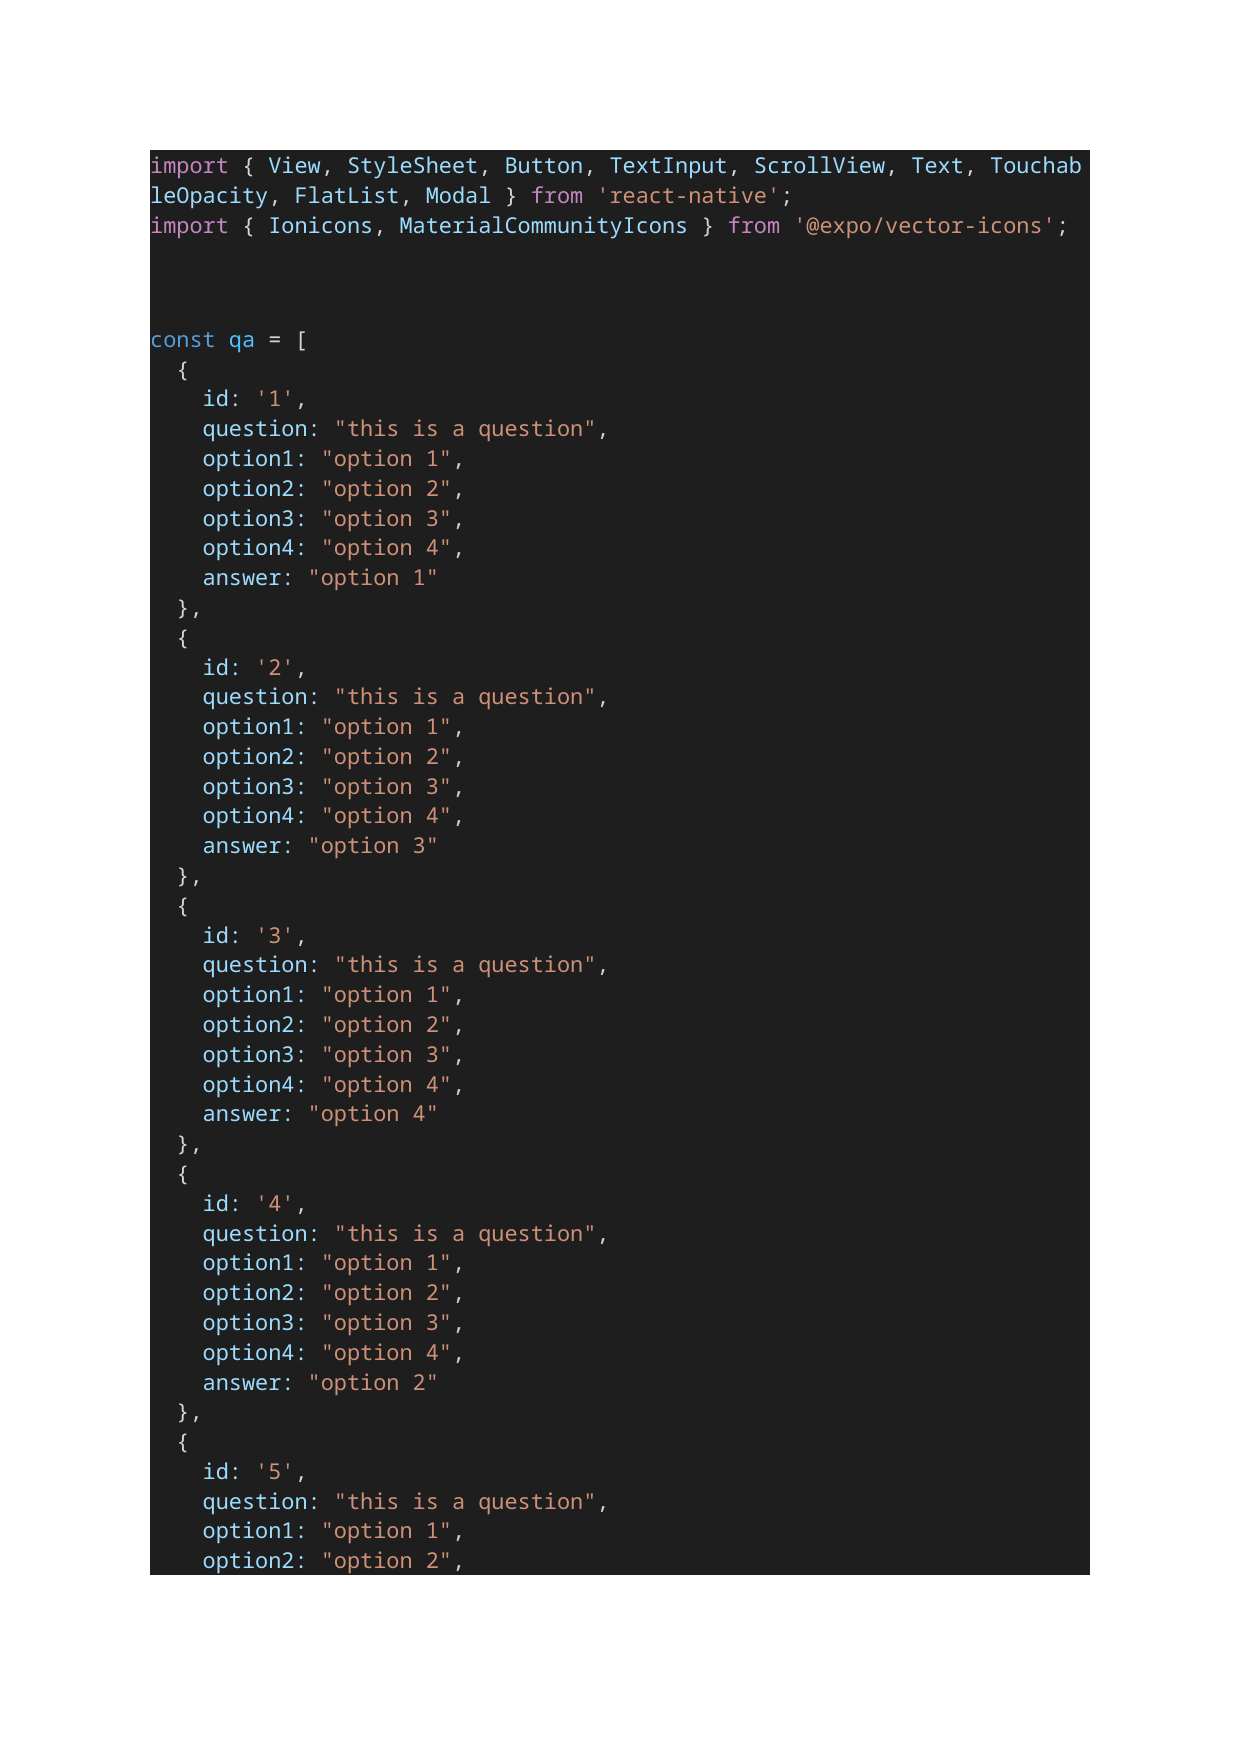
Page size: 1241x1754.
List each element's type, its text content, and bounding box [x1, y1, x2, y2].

text id: '1', [150, 383, 1090, 413]
text { [150, 1426, 1090, 1456]
text id: '2', [150, 652, 1090, 681]
text import { Ionicons, MaterialCommunityIcons } from '@expo/vector-icons'; [150, 209, 1090, 239]
text id: '5', [150, 1456, 1090, 1486]
text }, [150, 1128, 1090, 1158]
text }, [150, 592, 1090, 622]
text answer: "option 2" [150, 1367, 1090, 1396]
text question: "this is a question", [150, 1218, 1090, 1247]
text const qa = [ [150, 324, 1090, 354]
text question: "this is a question", [150, 681, 1090, 711]
text answer: "option 4" [150, 1098, 1090, 1128]
text { [150, 1158, 1090, 1188]
text option3: "option 3", [150, 771, 1090, 801]
text option1: "option 1", [150, 711, 1090, 741]
text answer: "option 3" [150, 830, 1090, 860]
text { [150, 354, 1090, 383]
text option3: "option 3", [150, 1039, 1090, 1069]
text option2: "option 2", [150, 1277, 1090, 1307]
text option1: "option 1", [150, 1247, 1090, 1277]
text id: '4', [150, 1188, 1090, 1218]
text option1: "option 1", [150, 1516, 1090, 1545]
text question: "this is a question", [150, 949, 1090, 979]
text option4: "option 4", [150, 1069, 1090, 1098]
text { [150, 622, 1090, 652]
text }, [150, 1396, 1090, 1426]
text option4: "option 4", [150, 1337, 1090, 1367]
text }, [150, 860, 1090, 890]
text option3: "option 3", [150, 503, 1090, 532]
text import { View, StyleSheet, Button, TextInput, ScrollView, Text, TouchableOpacity, FlatList, Modal } from 'react-native'; [150, 150, 1090, 209]
text option4: "option 4", [150, 801, 1090, 830]
text id: '3', [150, 920, 1090, 949]
text question: "this is a question", [150, 1486, 1090, 1516]
text option4: "option 4", [150, 532, 1090, 562]
text option1: "option 1", [150, 443, 1090, 473]
text answer: "option 1" [150, 562, 1090, 592]
text option3: "option 3", [150, 1307, 1090, 1337]
text option2: "option 2", [150, 1545, 1090, 1575]
text { [150, 890, 1090, 920]
text option1: "option 1", [150, 979, 1090, 1009]
text question: "this is a question", [150, 413, 1090, 443]
text option2: "option 2", [150, 741, 1090, 771]
text option2: "option 2", [150, 473, 1090, 503]
text option2: "option 2", [150, 1009, 1090, 1039]
